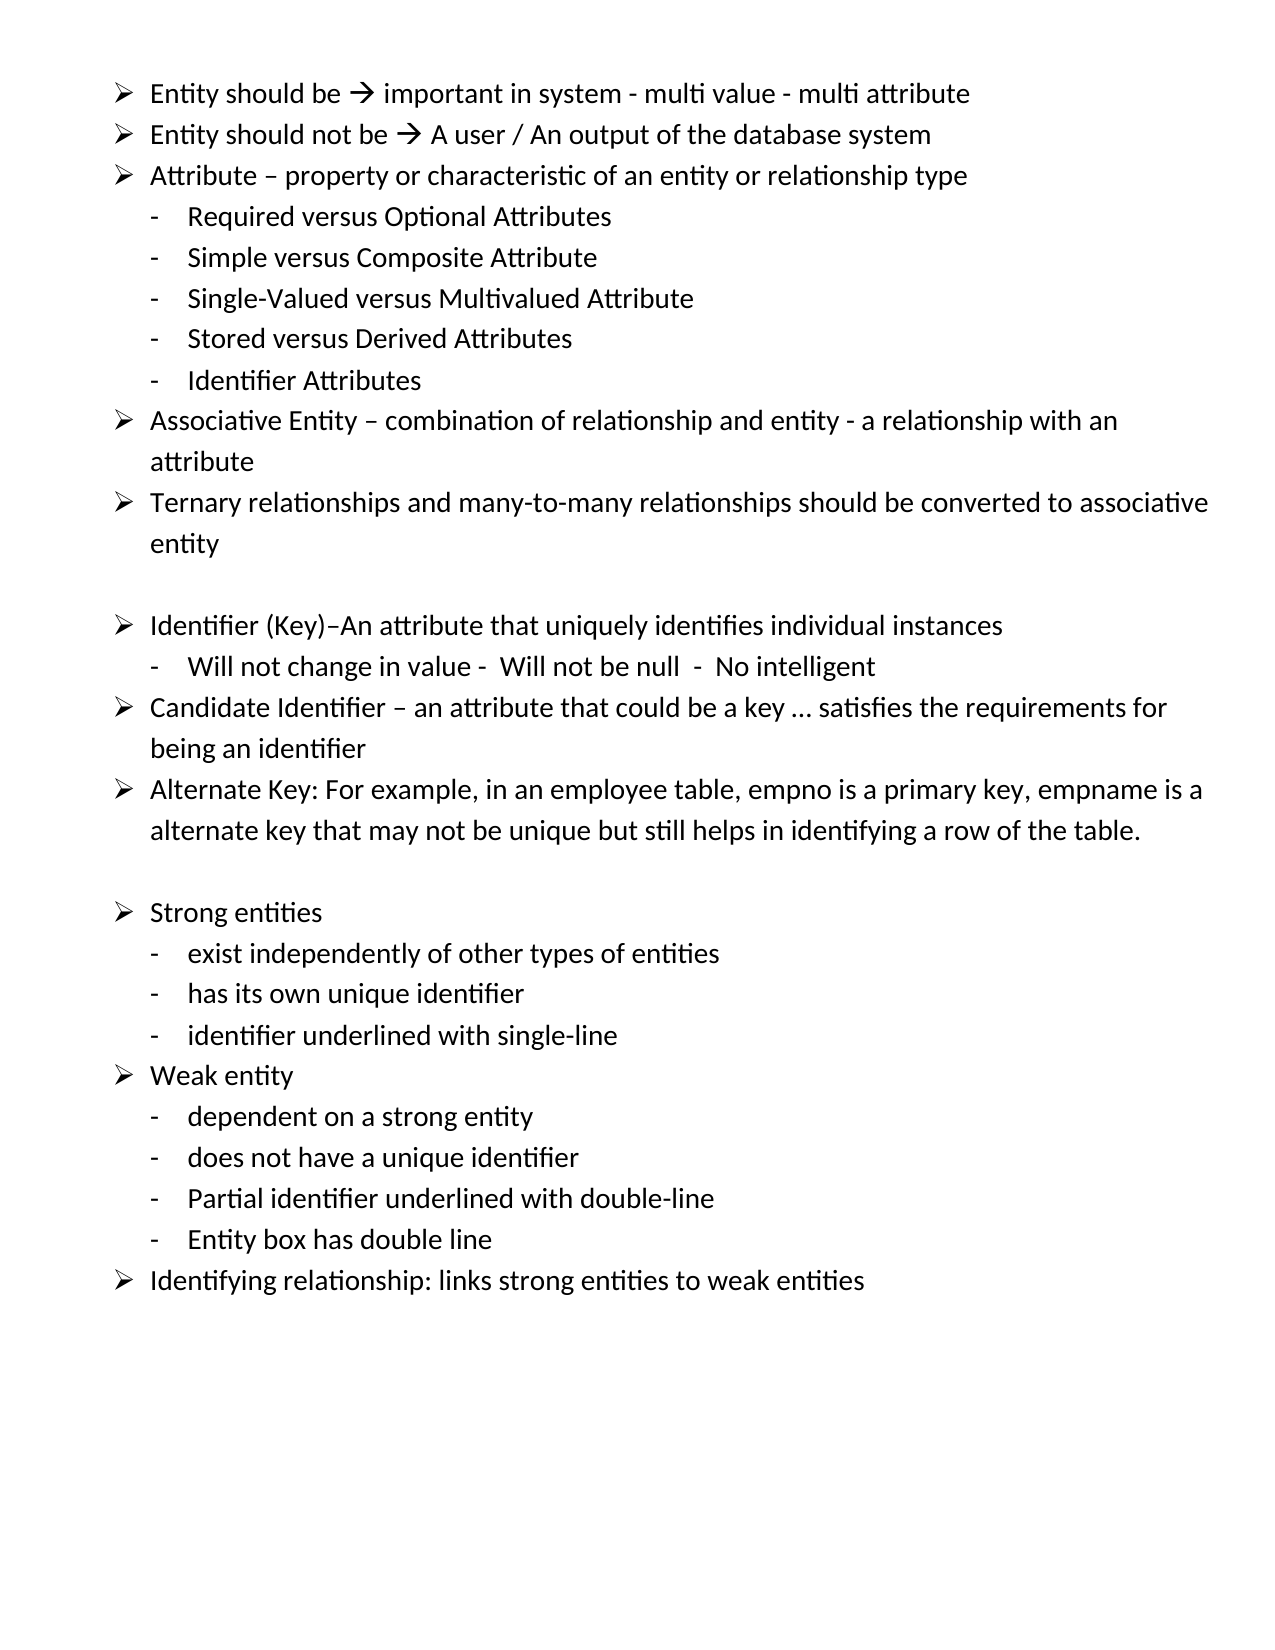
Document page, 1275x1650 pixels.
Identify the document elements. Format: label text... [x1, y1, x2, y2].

list has its own unique identifier [150, 976, 1209, 1011]
list Strong entities [112, 894, 1209, 929]
list Single-Valued versus Multivalued Attribute [150, 280, 1209, 315]
list Candidate Identifier – an attribute that could be a key … satisfies the requirements for being an identifier [112, 689, 1209, 766]
list Weak entity [112, 1057, 1209, 1093]
list Alternate Key: For example, in an employee table, empno is a primary key, empname is a alternate key that may not be unique but still helps in identifying a row of the table. [112, 771, 1209, 847]
list Associative Entity – combination of relationship and entity - a relationship with an attribute [112, 402, 1209, 479]
list Will not change in value - Will not be null - No intelligent [150, 648, 1209, 684]
list dependent on a strong entity [150, 1098, 1209, 1134]
list identifier underlined with single-line [150, 1017, 1209, 1052]
list Entity should not be A user / An output of the database system [112, 116, 1209, 152]
list exist independently of other types of entities [150, 935, 1209, 970]
list Identifier Attributes [150, 362, 1209, 397]
list does not have a unique identifier [150, 1139, 1209, 1175]
list Attribute – property or characteristic of an entity or relationship type [112, 157, 1209, 192]
list Stored versus Derived Attributes [150, 321, 1209, 356]
list Simple versus Composite Attribute [150, 239, 1209, 274]
list Entity should be important in system - multi value - multi attribute [112, 75, 1209, 111]
list Partial identifier underlined with double-line [150, 1180, 1209, 1216]
list Ternary relationships and many-to-many relationships should be converted to associative entity [112, 484, 1209, 561]
list Identifying relationship: links strong entities to weak entities [112, 1262, 1209, 1298]
list Identifier (Key)–An attribute that uniquely identifies individual instances [112, 607, 1209, 643]
list Entity box has double line [150, 1221, 1209, 1257]
list Required versus Optional Attributes [150, 198, 1209, 233]
